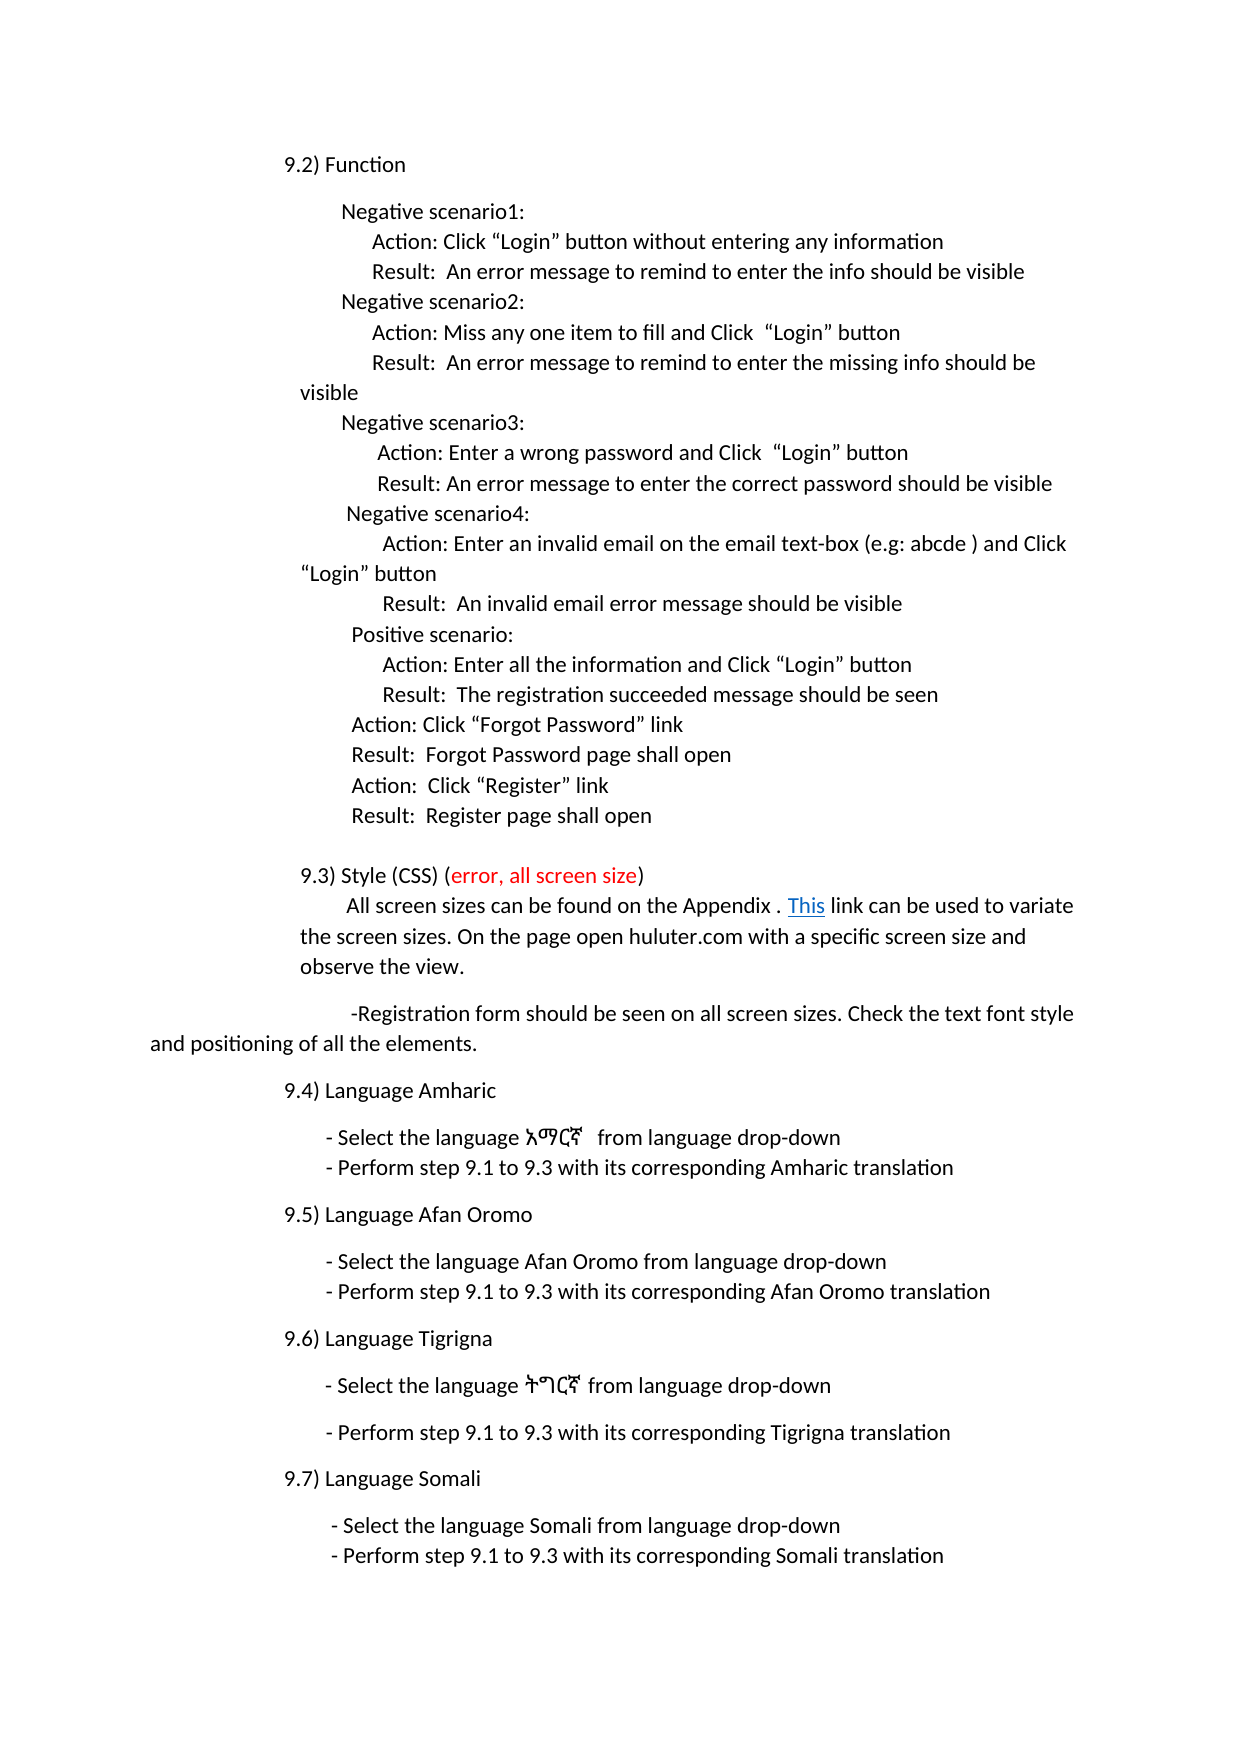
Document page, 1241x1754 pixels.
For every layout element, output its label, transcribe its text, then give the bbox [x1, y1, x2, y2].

text -Registration form should be seen on all screen sizes. Check the text font style and positioning of all the elements. [150, 999, 1090, 1057]
list Action: Enter all the information and Click “Login” button [300, 650, 1090, 678]
list Action: Click “Forgot Password” link [300, 710, 1090, 738]
list Result: Register page shall open [300, 801, 1090, 829]
list Result: An error message to remind to enter the missing info should be visible [300, 348, 1090, 406]
list - Select the language Afan Oromo from language drop-down [300, 1247, 1090, 1275]
list Negative scenario4: [300, 499, 1090, 527]
list Action: Enter an invalid email on the email text-box (e.g: abcde ) and Click “Login” button [300, 529, 1090, 587]
list - Perform step 9.1 to 9.3 with its corresponding Somali translation [300, 1542, 1090, 1570]
list 9.3) Style (CSS) (error, all screen size) [300, 861, 1090, 889]
list Action: Click “Register” link [300, 771, 1090, 799]
list - Select the language አማርኛ from language drop-down [300, 1123, 1090, 1151]
list Negative scenario1: [300, 197, 1090, 225]
text 9.5) Language Afan Oromo [150, 1200, 1090, 1228]
list Result: An error message to enter the correct password should be visible [300, 469, 1090, 497]
list Action: Click “Login” button without entering any information [300, 227, 1090, 255]
text - Select the language ትግርኛ from language drop-down [150, 1371, 1090, 1399]
list - Perform step 9.1 to 9.3 with its corresponding Afan Oromo translation [300, 1277, 1090, 1305]
list Negative scenario2: [300, 287, 1090, 316]
text 9.4) Language Amharic [150, 1076, 1090, 1104]
list - Select the language Somali from language drop-down [300, 1511, 1090, 1539]
list - Perform step 9.1 to 9.3 with its corresponding Tigrigna translation [300, 1418, 1090, 1446]
list Action: Miss any one item to fill and Click “Login” button [300, 318, 1090, 346]
list Positive scenario: [300, 620, 1090, 648]
list Result: An error message to remind to enter the info should be visible [300, 257, 1090, 285]
list All screen sizes can be found on the Appendix . This link can be used to variate the screen sizes. On the page open huluter.com with a specific screen size and observe the view. [300, 892, 1090, 980]
list Result: Forgot Password page shall open [300, 741, 1090, 769]
text 9.2) Function [150, 150, 1090, 178]
list Result: An invalid email error message should be visible [300, 589, 1090, 618]
list Negative scenario3: [300, 408, 1090, 436]
text 9.7) Language Somali [150, 1464, 1090, 1493]
list Action: Enter a wrong password and Click “Login” button [300, 438, 1090, 467]
list Result: The registration succeeded message should be seen [300, 680, 1090, 708]
text 9.6) Language Tigrigna [150, 1324, 1090, 1352]
list - Perform step 9.1 to 9.3 with its corresponding Amharic translation [300, 1153, 1090, 1181]
